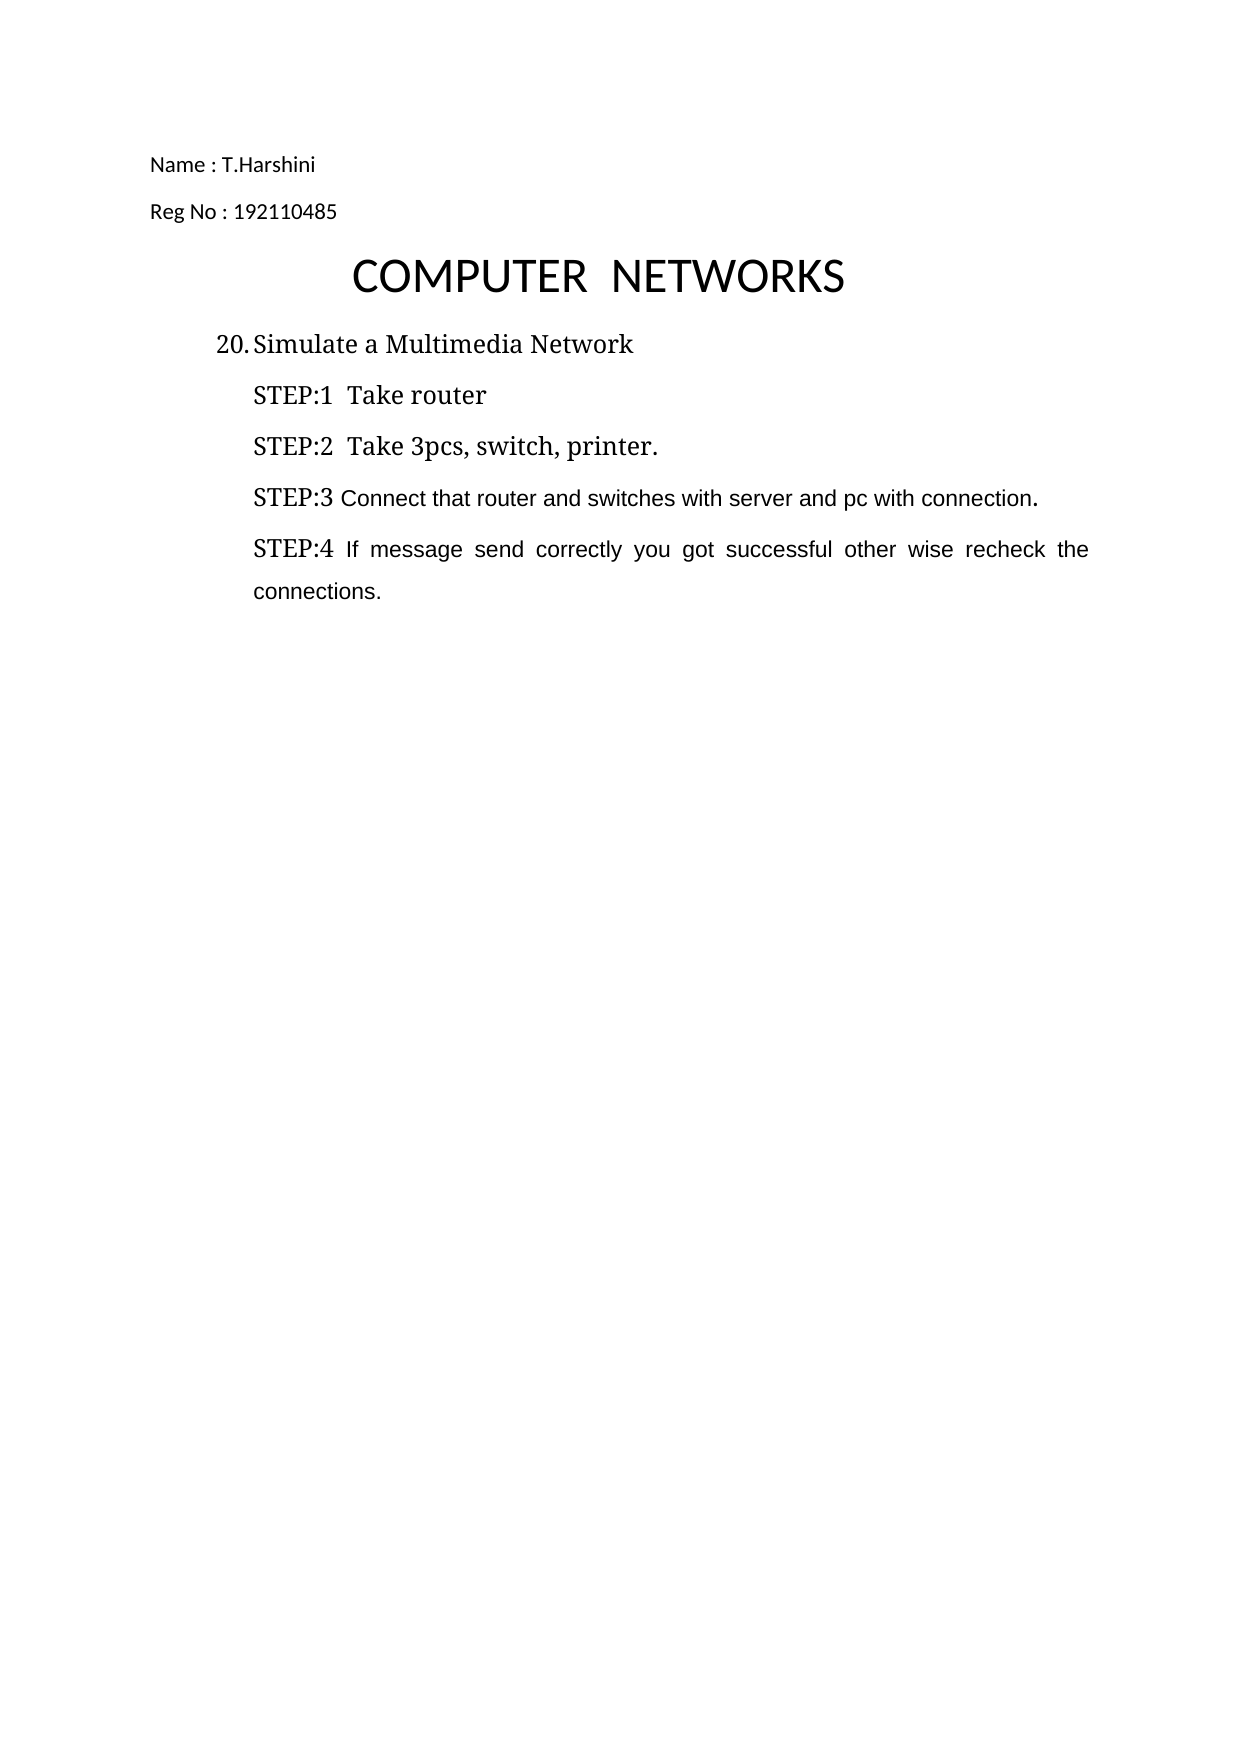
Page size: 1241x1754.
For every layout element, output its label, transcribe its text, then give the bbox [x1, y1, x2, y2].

text Reg No : 192110485 [150, 197, 1090, 225]
text Name : T.Harshini [150, 150, 1090, 178]
list STEP:3 Connect that router and switches with server and pc with connection. [253, 479, 1090, 513]
list Simulate a Multimedia Network [216, 326, 1090, 360]
list STEP:2 Take 3pcs, switch, printer. [253, 428, 1090, 462]
text COMPUTER NETWORKS [150, 244, 1090, 305]
list STEP:1 Take router [253, 377, 1090, 411]
list STEP:4 If message send correctly you got successful other wise recheck the connections. [253, 530, 1090, 604]
